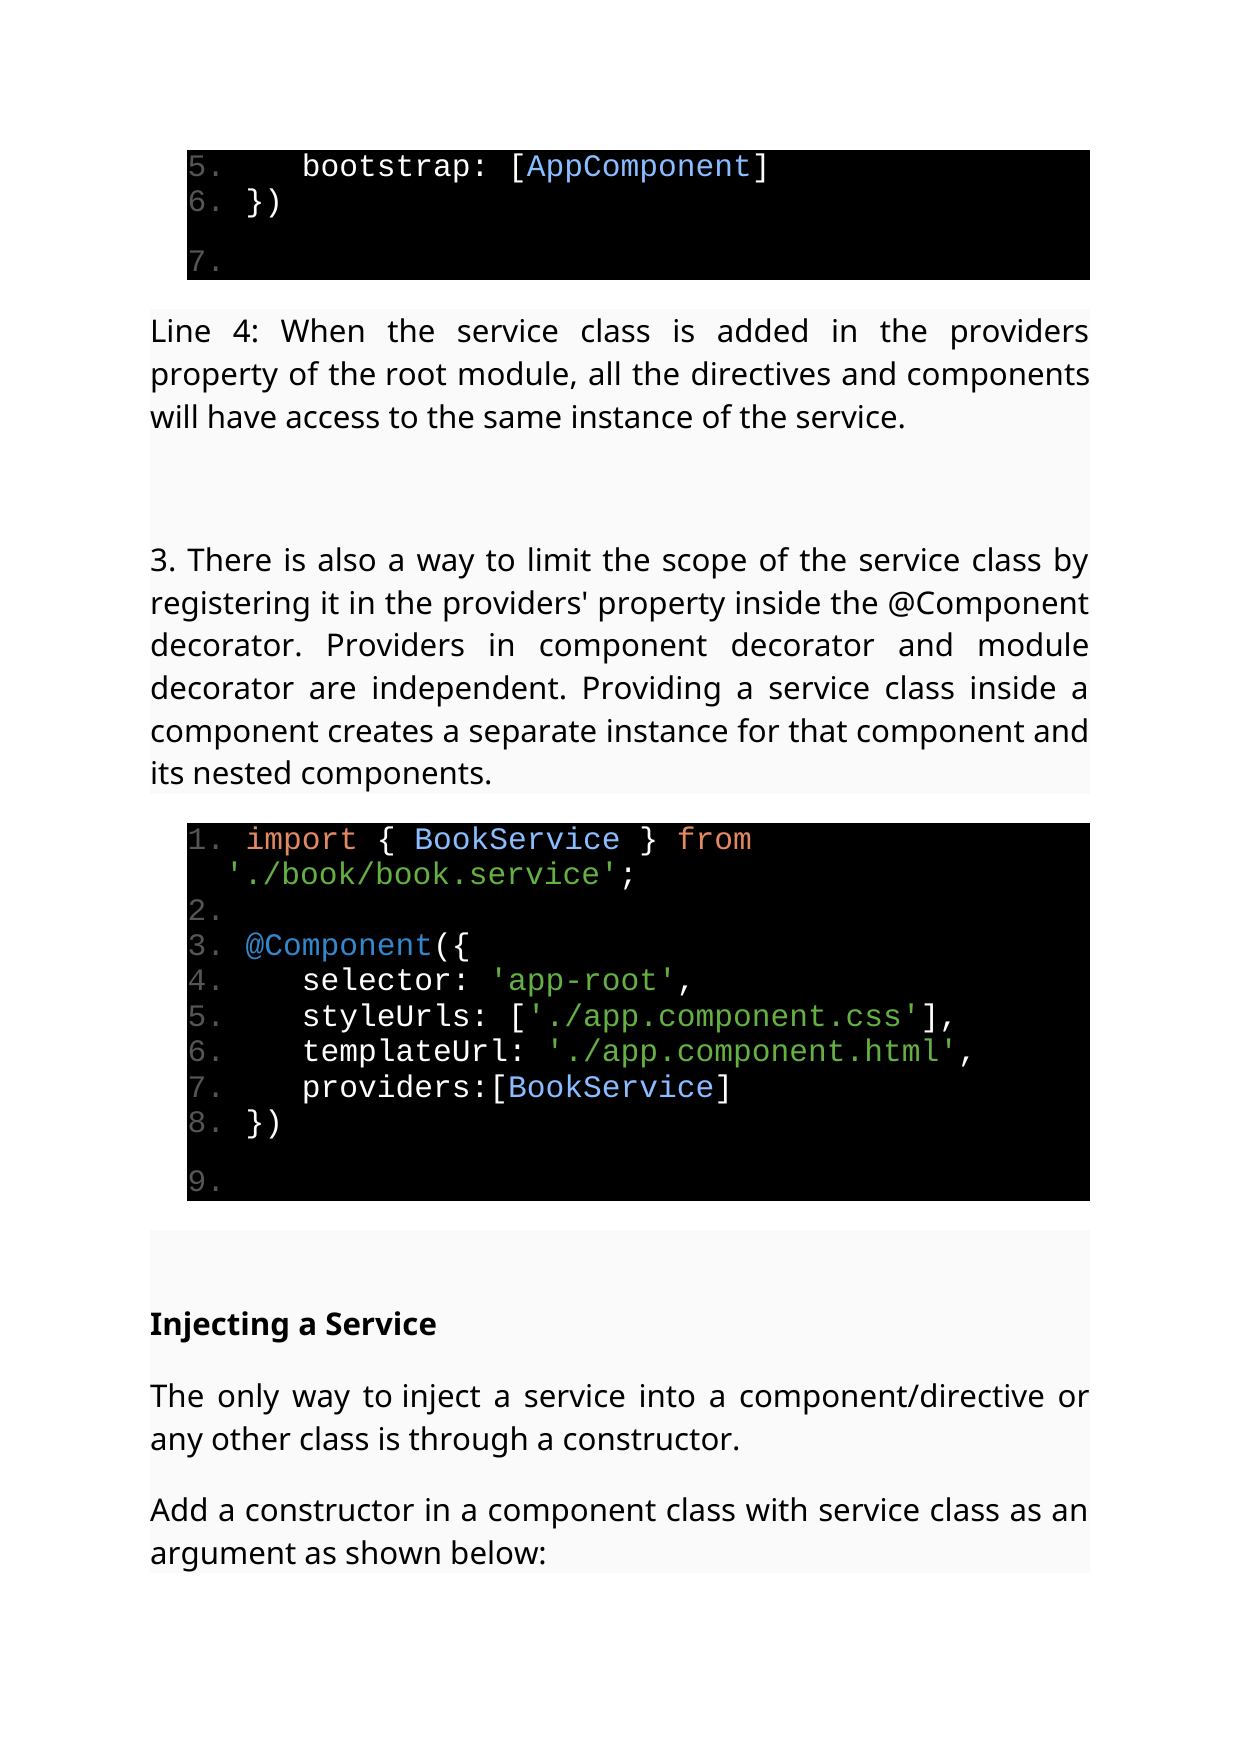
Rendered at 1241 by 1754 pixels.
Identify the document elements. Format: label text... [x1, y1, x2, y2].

list @Component({ [187, 929, 1090, 965]
text Line 4: When the service class is added in the providers property of the root module, all the directives and components will have access to the same instance of the service. [150, 309, 1090, 437]
list }) [187, 1106, 1090, 1142]
text 3. There is also a way to limit the scope of the service class by registering it in the providers' property inside the @Component decorator. Providers in component decorator and module decorator are independent. Providing a service class inside a component creates a separate instance for that component and its nested components. [150, 538, 1090, 794]
list templateUrl: './app.component.html', [187, 1036, 1090, 1071]
text The only way to inject a service into a component/directive or any other class is through a constructor. [150, 1374, 1090, 1459]
list import { BookService } from './book/book.service'; [187, 823, 1090, 894]
list bootstrap: [AppComponent] [187, 150, 1090, 185]
list styleUrls: ['./app.component.css'], [187, 1000, 1090, 1036]
list selector: 'app-root', [187, 965, 1090, 1000]
list }) [187, 185, 1090, 221]
text Add a constructor in a component class with service class as an argument as shown below: [150, 1488, 1090, 1573]
list providers:[BookService] [187, 1071, 1090, 1106]
text Injecting a Service [150, 1302, 1090, 1345]
